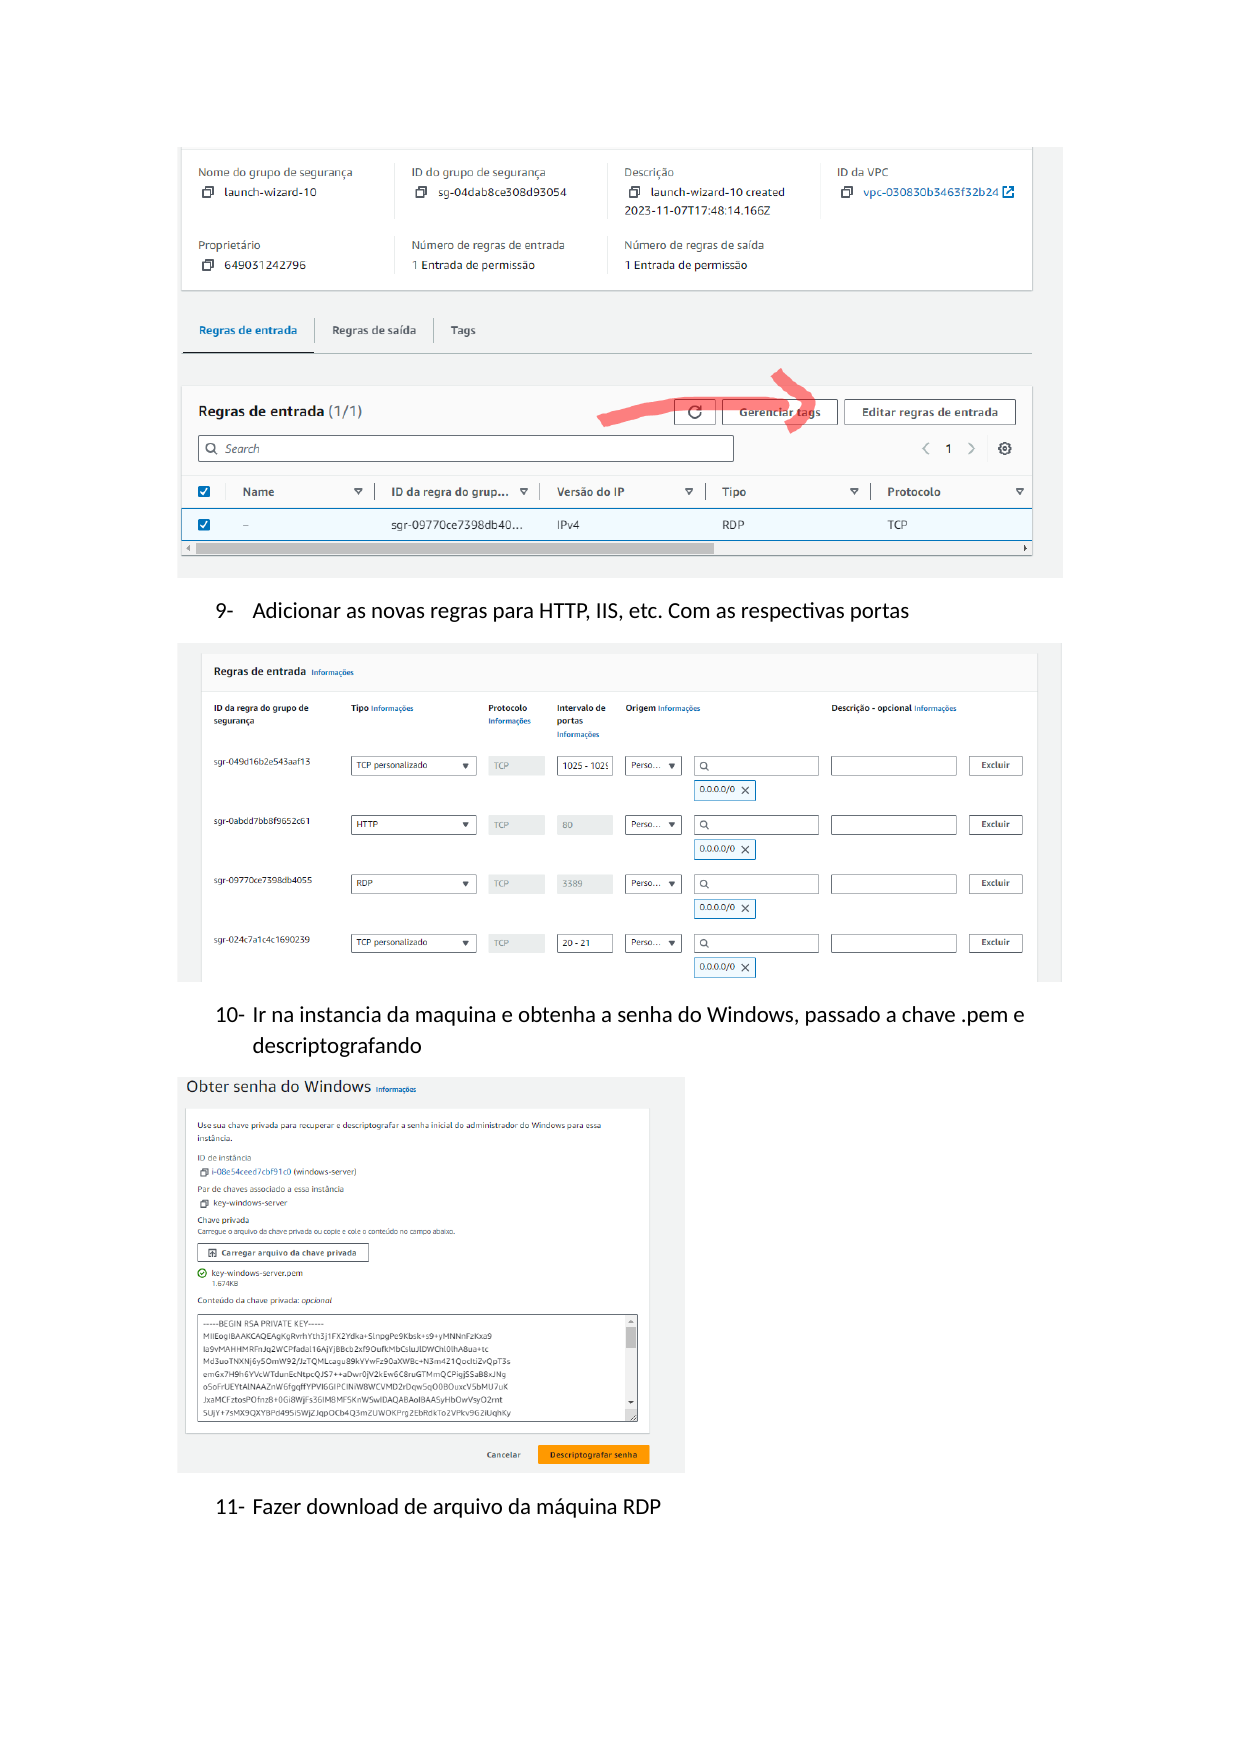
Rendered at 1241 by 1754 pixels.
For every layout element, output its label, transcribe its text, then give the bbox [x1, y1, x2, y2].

list Ir na instancia da maquina e obtenha a senha do Windows, passado a chave .pem e descriptografando [215, 1001, 1063, 1059]
picture [177, 147, 1063, 578]
list Adicionar as novas regras para HTTP, IIS, etc. Com as respectivas portas [215, 597, 1063, 624]
list Fazer download de arquivo da máquina RDP [215, 1492, 1063, 1520]
picture [177, 1077, 685, 1473]
picture [177, 643, 1063, 982]
